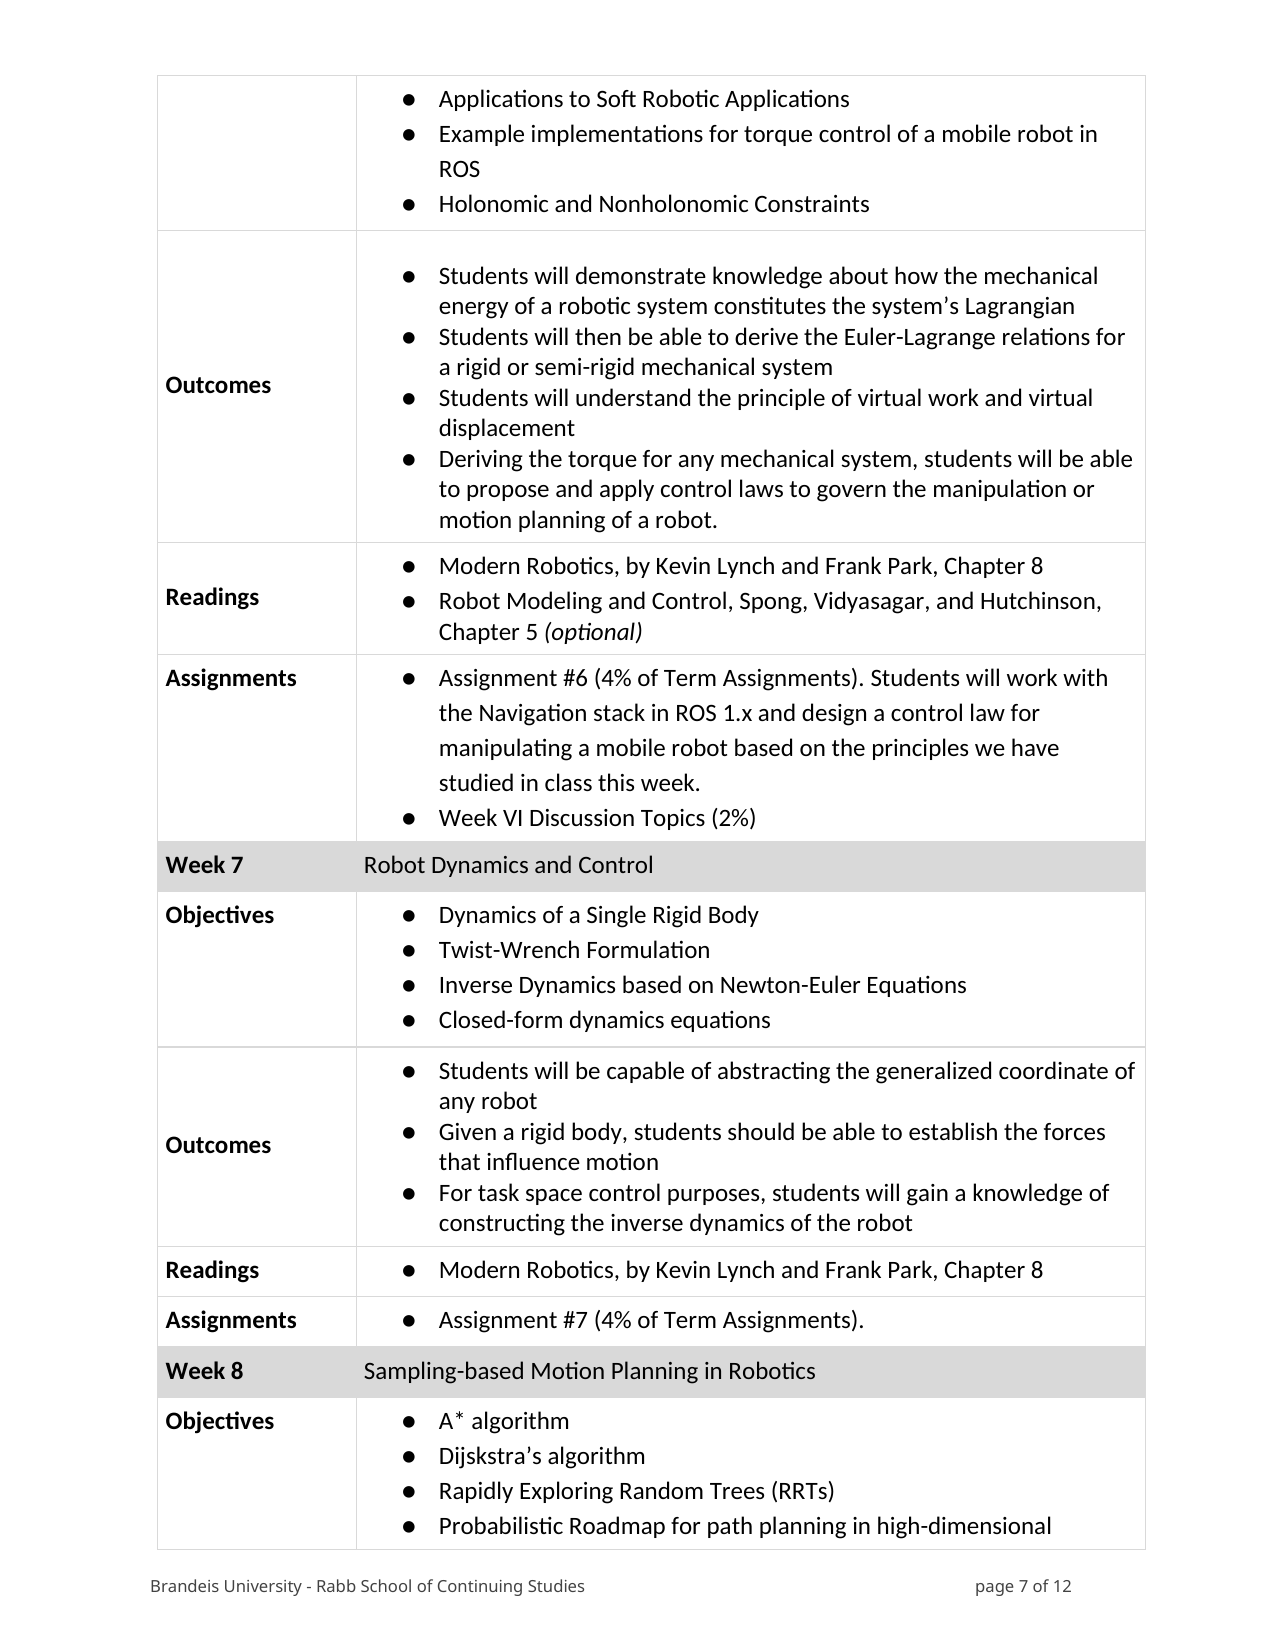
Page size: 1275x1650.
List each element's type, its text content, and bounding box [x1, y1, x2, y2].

table_cell Objectives [158, 892, 356, 1046]
table_cell Robot Dynamics and Control [357, 842, 1145, 891]
table_cell Assignments [158, 655, 356, 841]
table_cell Modern Robotics, by Kevin Lynch and Frank Park, Chapter 8 [357, 1247, 1145, 1296]
table_cell Assignment #6 (4% of Term Assignments). Students will work with the Navigation stack in ROS 1.x and design a control law for manipulating a mobile robot based on the principles we have studied in class this week. Week VI Discussion Topics (2%) [357, 655, 1145, 841]
table_cell Assignment #7 (4% of Term Assignments). [357, 1297, 1145, 1346]
table_cell Week 8 [158, 1348, 356, 1397]
table_cell A* algorithm Dijskstra’s algorithm Rapidly Exploring Random Trees (RRTs) Probabilistic Roadmap for path planning in high-dimensional configuration spaces [357, 1398, 1145, 1548]
table_cell Objectives [158, 1398, 356, 1548]
table_cell Modern Robotics, by Kevin Lynch and Frank Park, Chapter 8 Robot Modeling and Control, Spong, Vidyasagar, and Hutchinson, Chapter 5 (optional) [357, 543, 1145, 654]
table_cell Students will be capable of abstracting the generalized coordinate of any robot Given a rigid body, students should be able to establish the forces that influence motion For task space control purposes, students will gain a knowledge of constructing the inverse dynamics of the robot [357, 1048, 1145, 1246]
table_cell Week 7 [158, 842, 356, 891]
table_cell Assignments [158, 1297, 356, 1346]
table_cell Outcomes [158, 231, 356, 542]
table_cell Dynamics of a Single Rigid Body Twist-Wrench Formulation Inverse Dynamics based on Newton-Euler Equations Closed-form dynamics equations [357, 892, 1145, 1046]
table_cell Outcomes [158, 1048, 356, 1246]
table_cell Sampling-based Motion Planning in Robotics [357, 1348, 1145, 1397]
table_cell Readings [158, 1247, 356, 1296]
table_cell Readings [158, 543, 356, 654]
table_cell Students will demonstrate knowledge about how the mechanical energy of a robotic system constitutes the system’s Lagrangian Students will then be able to derive the Euler-Lagrange relations for a rigid or semi-rigid mechanical system Students will understand the principle of virtual work and virtual displacement Deriving the torque for any mechanical system, students will be able to propose and apply control laws to govern the manipulation or motion planning of a robot. [357, 231, 1145, 542]
